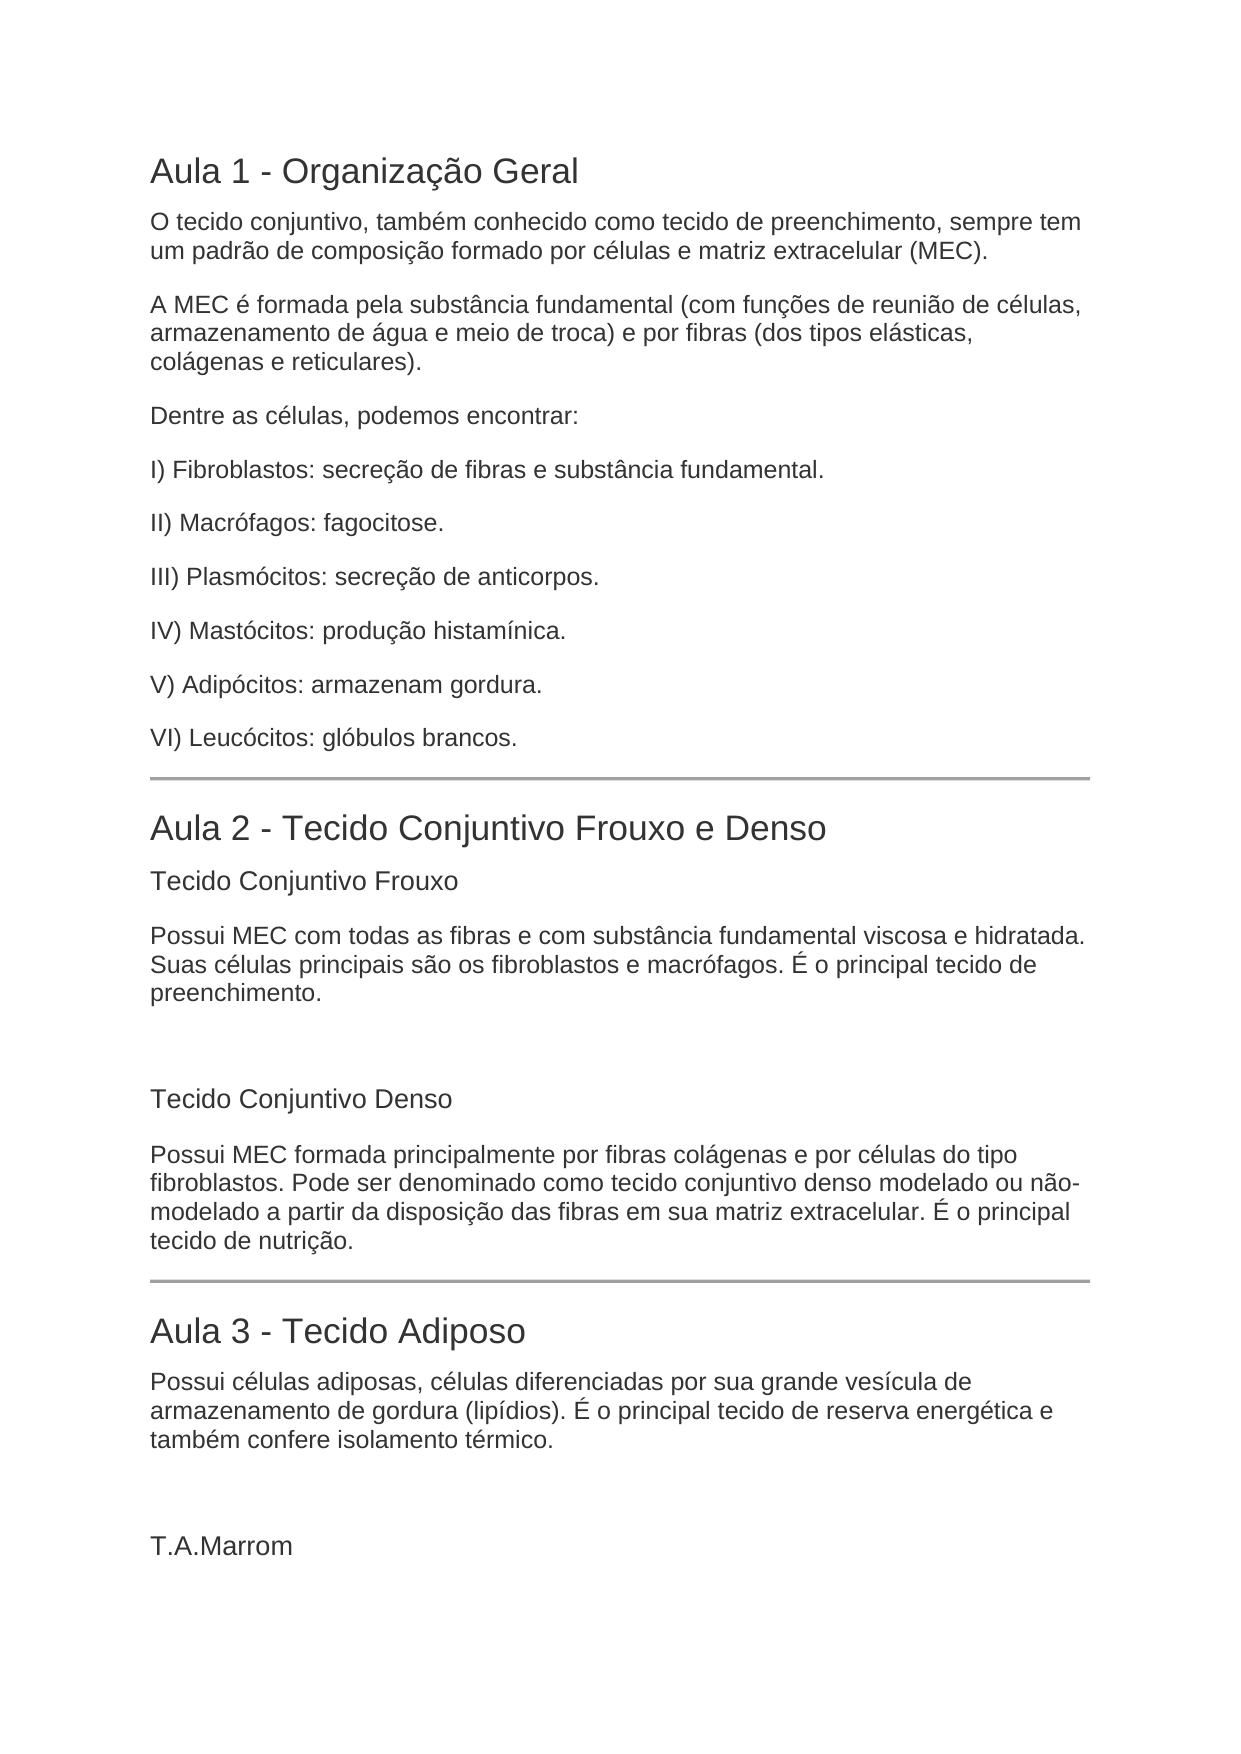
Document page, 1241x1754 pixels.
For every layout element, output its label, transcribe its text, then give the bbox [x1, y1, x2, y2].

text Dentre as células, podemos encontrar: [150, 401, 1090, 430]
text Possui células adiposas, células diferenciadas por sua grande vesícula de armazenamento de gordura (lipídios). É o principal tecido de reserva energética e também confere isolamento térmico. [150, 1367, 1090, 1453]
text V) Adipócitos: armazenam gordura. [150, 670, 1090, 698]
text A MEC é formada pela substância fundamental (com funções de reunião de células, armazenamento de água e meio de troca) e por fibras (dos tipos elásticas, colágenas e reticulares). [150, 290, 1090, 376]
text Tecido Conjuntivo Frouxo [150, 864, 1090, 896]
text O tecido conjuntivo, também conhecido como tecido de preenchimento, sempre tem um padrão de composição formado por células e matriz extracelular (MEC). [150, 207, 1090, 265]
text Possui MEC com todas as fibras e com substância fundamental viscosa e hidratada. Suas células principais são os fibroblastos e macrófagos. É o principal tecido de preenchimento. [150, 921, 1090, 1007]
text III) Plasmócitos: secreção de anticorpos. [150, 562, 1090, 591]
text T.A.Marrom [150, 1530, 1090, 1561]
subtitle Aula 2 - Tecido Conjuntivo Frouxo e Denso [150, 807, 1090, 848]
text IV) Mastócitos: produção histamínica. [150, 616, 1090, 645]
text VI) Leucócitos: glóbulos brancos. [150, 723, 1090, 752]
subtitle Aula 3 - Tecido Adiposo [150, 1310, 1090, 1351]
text I) Fibroblastos: secreção de fibras e substância fundamental. [150, 455, 1090, 483]
text Tecido Conjuntivo Denso [150, 1083, 1090, 1115]
text Possui MEC formada principalmente por fibras colágenas e por células do tipo fibroblastos. Pode ser denominado como tecido conjuntivo denso modelado ou não-modelado a partir da disposição das fibras em sua matriz extracelular. É o principal tecido de nutrição. [150, 1140, 1090, 1255]
subtitle Aula 1 - Organização Geral [150, 150, 1090, 191]
text II) Macrófagos: fagocitose. [150, 508, 1090, 537]
